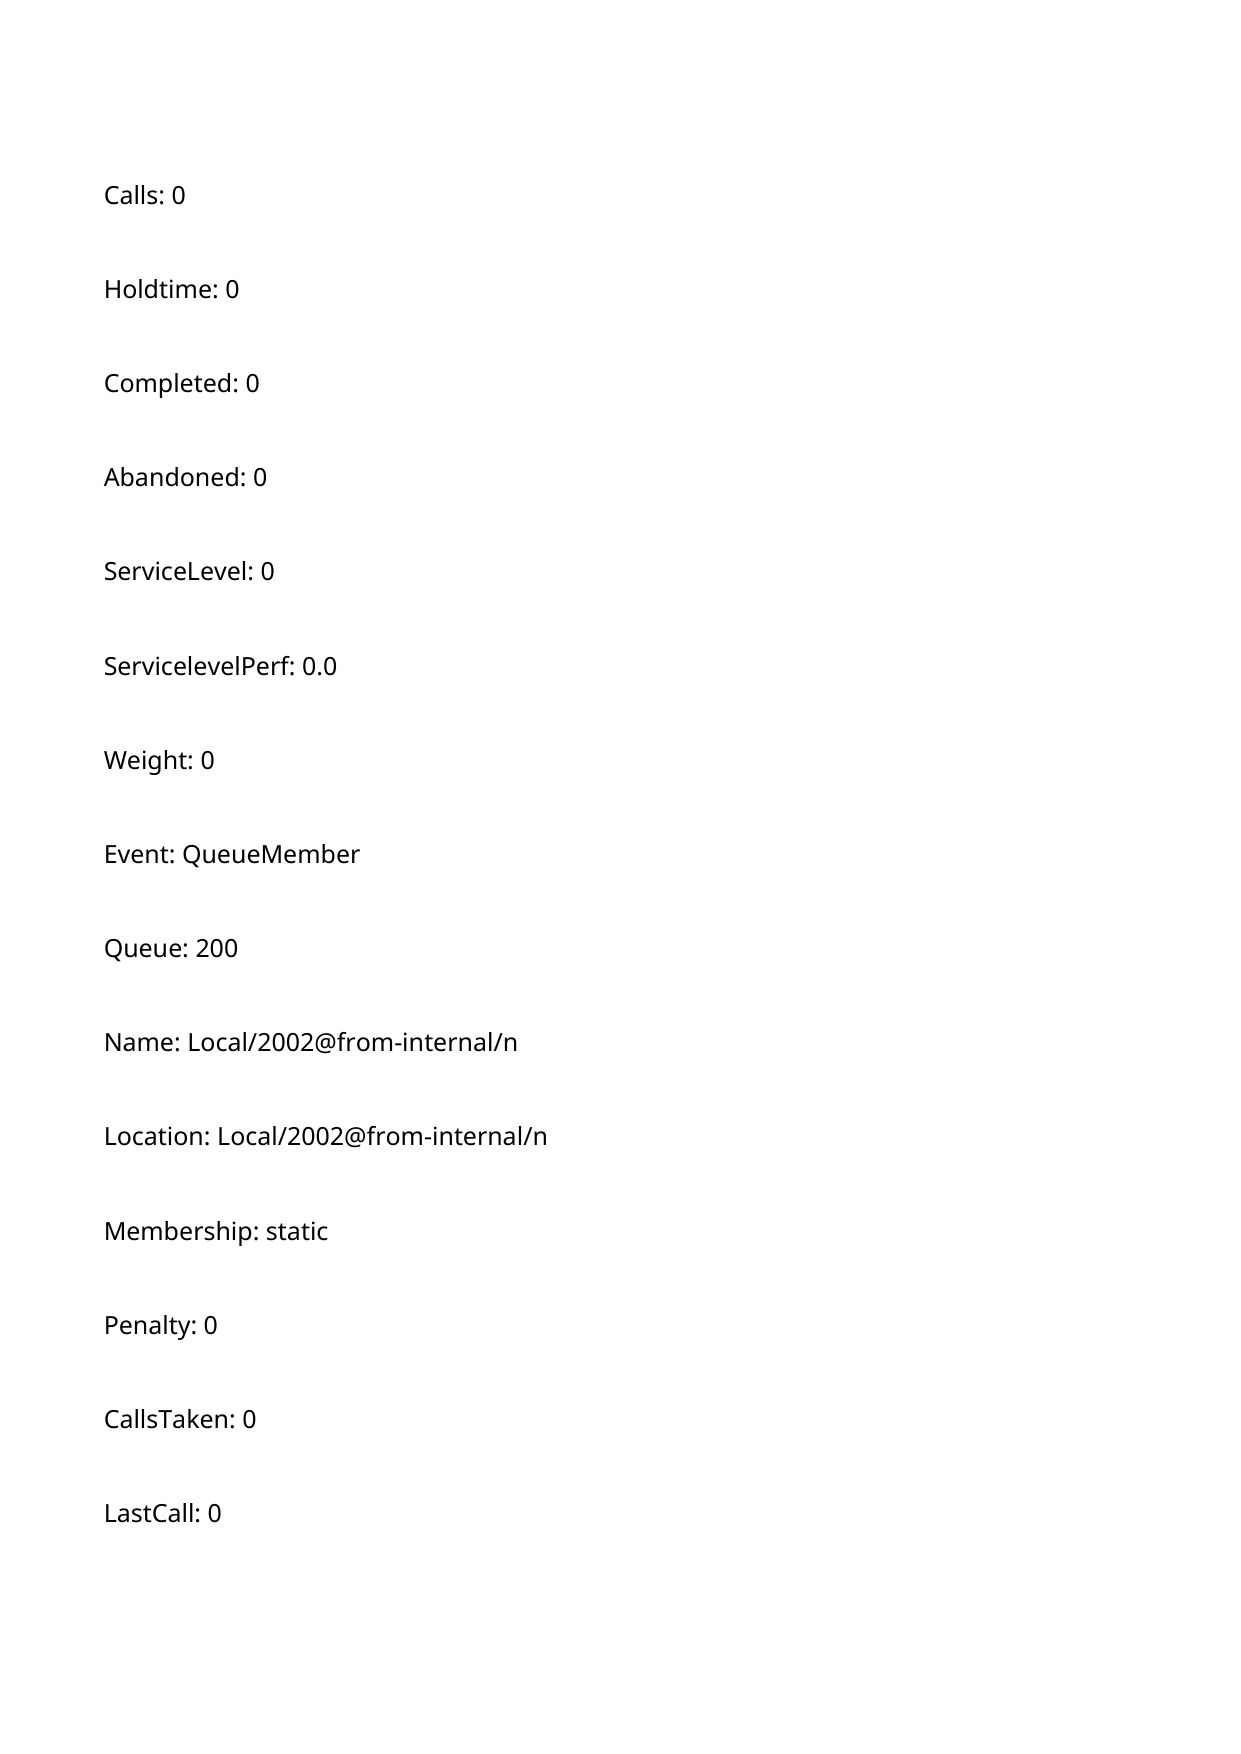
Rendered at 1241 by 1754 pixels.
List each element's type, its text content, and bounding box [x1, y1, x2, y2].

text Completed: 0 [103, 350, 1181, 415]
text Queue: 200 [103, 915, 1181, 980]
text Event: QueueMember [103, 821, 1181, 886]
text Membership: static [103, 1198, 1181, 1263]
text ServicelevelPerf: 0.0 [103, 633, 1181, 698]
text Penalty: 0 [103, 1292, 1181, 1357]
text Weight: 0 [103, 727, 1181, 792]
text Name: Local/2002@from-internal/n [103, 1009, 1181, 1074]
text CallsTaken: 0 [103, 1386, 1181, 1451]
text Location: Local/2002@from-internal/n [103, 1104, 1181, 1169]
text Calls: 0 [103, 162, 1181, 227]
text Holdtime: 0 [103, 256, 1181, 321]
text ServiceLevel: 0 [103, 539, 1181, 604]
text Abandoned: 0 [103, 444, 1181, 509]
text LastCall: 0 [103, 1480, 1181, 1545]
